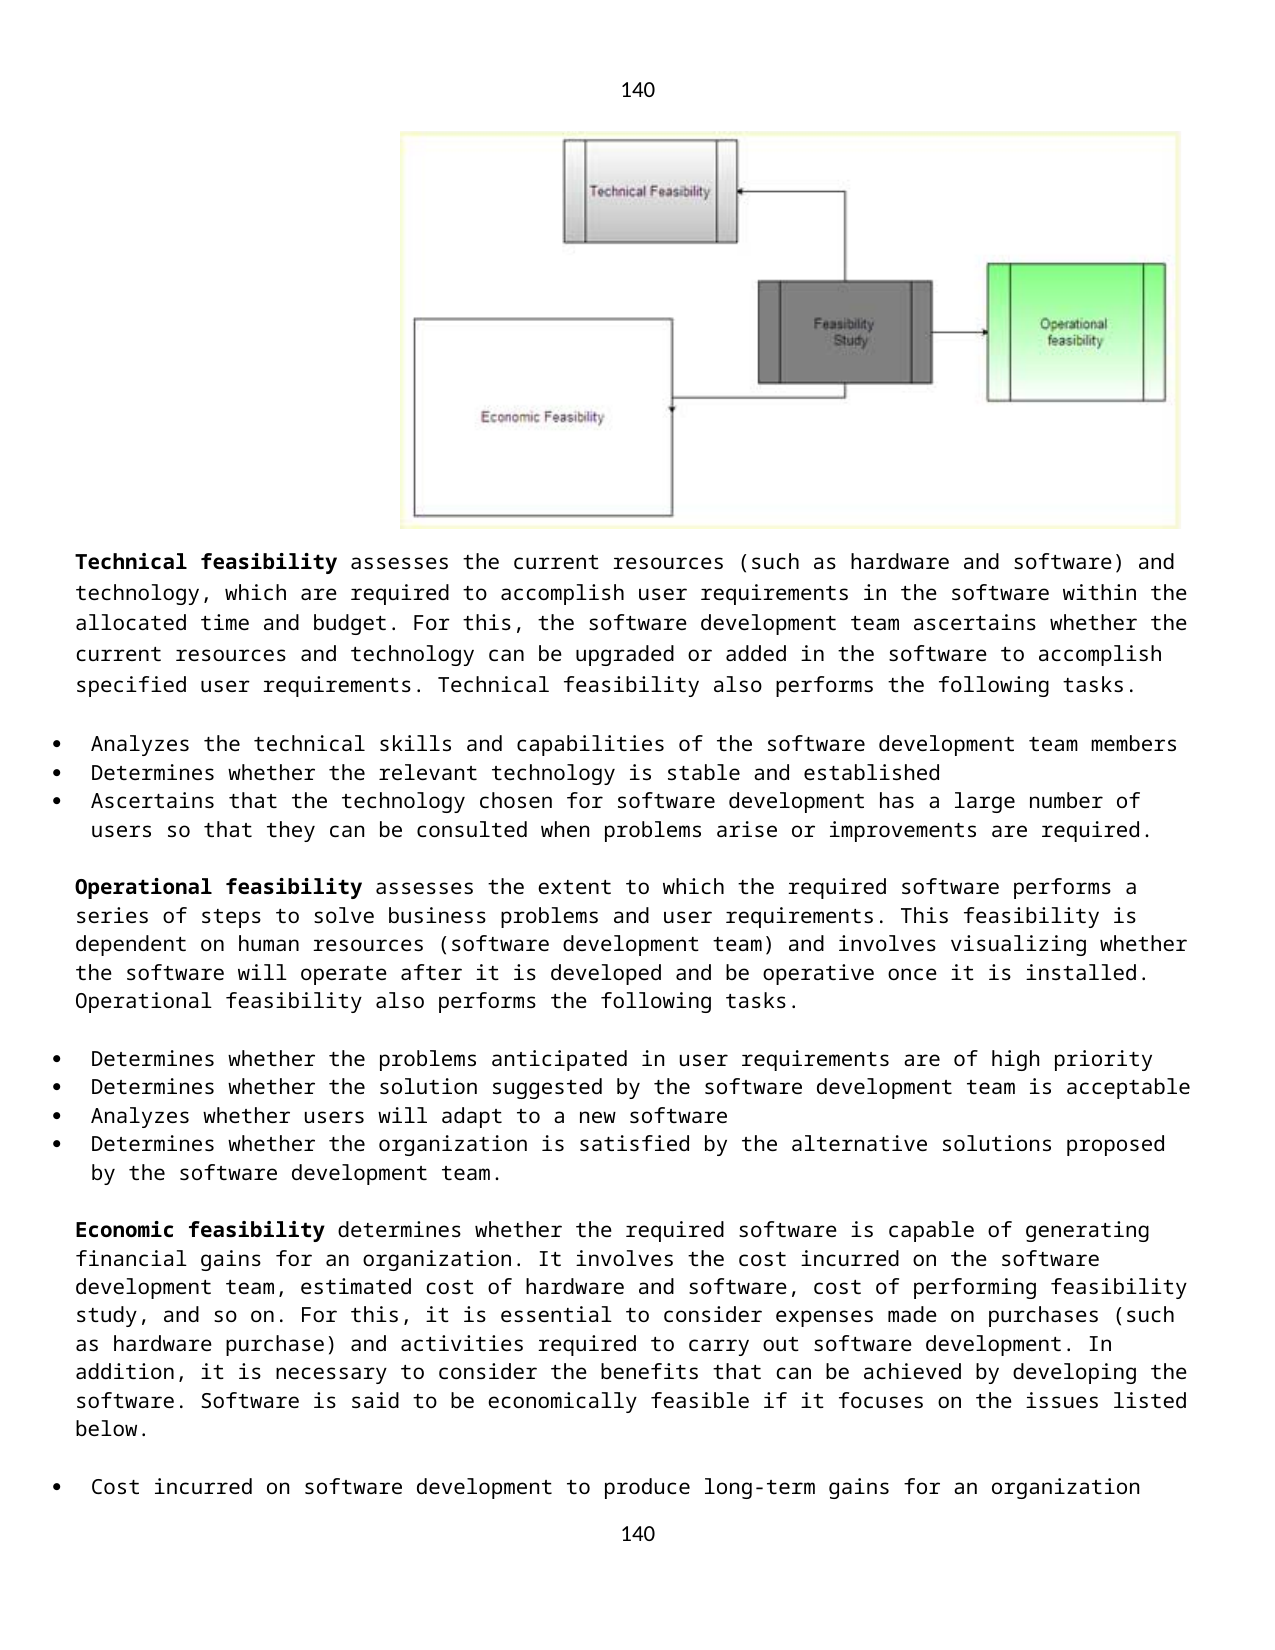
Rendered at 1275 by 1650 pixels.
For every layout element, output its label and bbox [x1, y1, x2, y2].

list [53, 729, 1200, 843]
picture [400, 131, 1182, 529]
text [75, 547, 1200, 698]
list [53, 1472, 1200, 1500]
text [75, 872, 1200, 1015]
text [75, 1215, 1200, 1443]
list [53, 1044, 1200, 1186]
